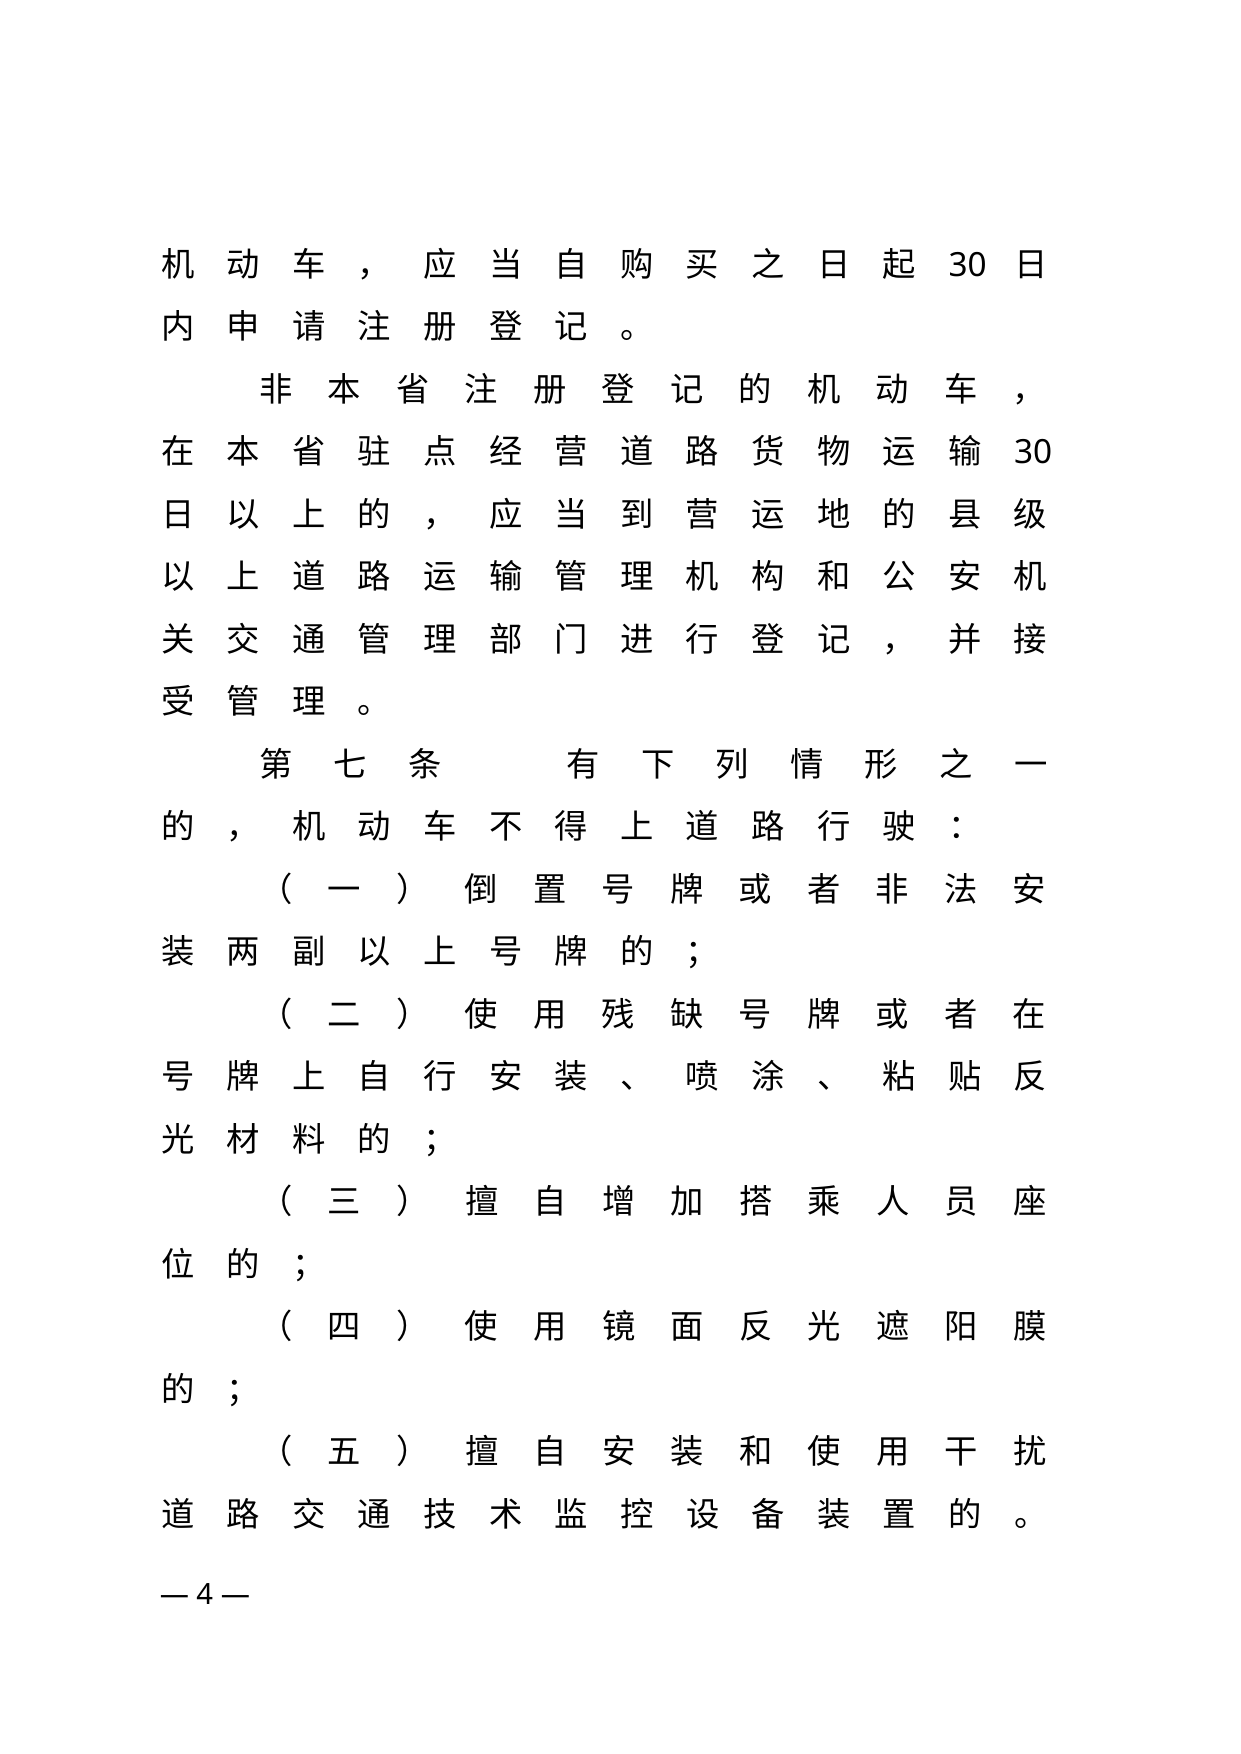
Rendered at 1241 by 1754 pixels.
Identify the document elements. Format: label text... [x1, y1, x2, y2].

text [161, 231, 1079, 356]
text （二）使用残缺号牌或者在号牌上自行安装、喷涂、粘贴反光材料的； [161, 981, 1079, 1168]
text 第七条 有下列情形之一的，机动车不得上道路行驶： [161, 731, 1079, 856]
text （五）擅自安装和使用干扰道路交通技术监控设备装置的。 [161, 1418, 1079, 1543]
text （三）擅自增加搭乘人员座位的； [161, 1168, 1079, 1293]
text 非本省注册登记的机动车，在本省驻点经营道路货物运输30日以上的，应当到营运地的县级以上道路运输管理机构和公安机关交通管理部门进行登记，并接受管理。 [161, 356, 1079, 731]
text （四）使用镜面反光遮阳膜的； [161, 1293, 1079, 1418]
text （一）倒置号牌或者非法安装两副以上号牌的； [161, 856, 1079, 981]
